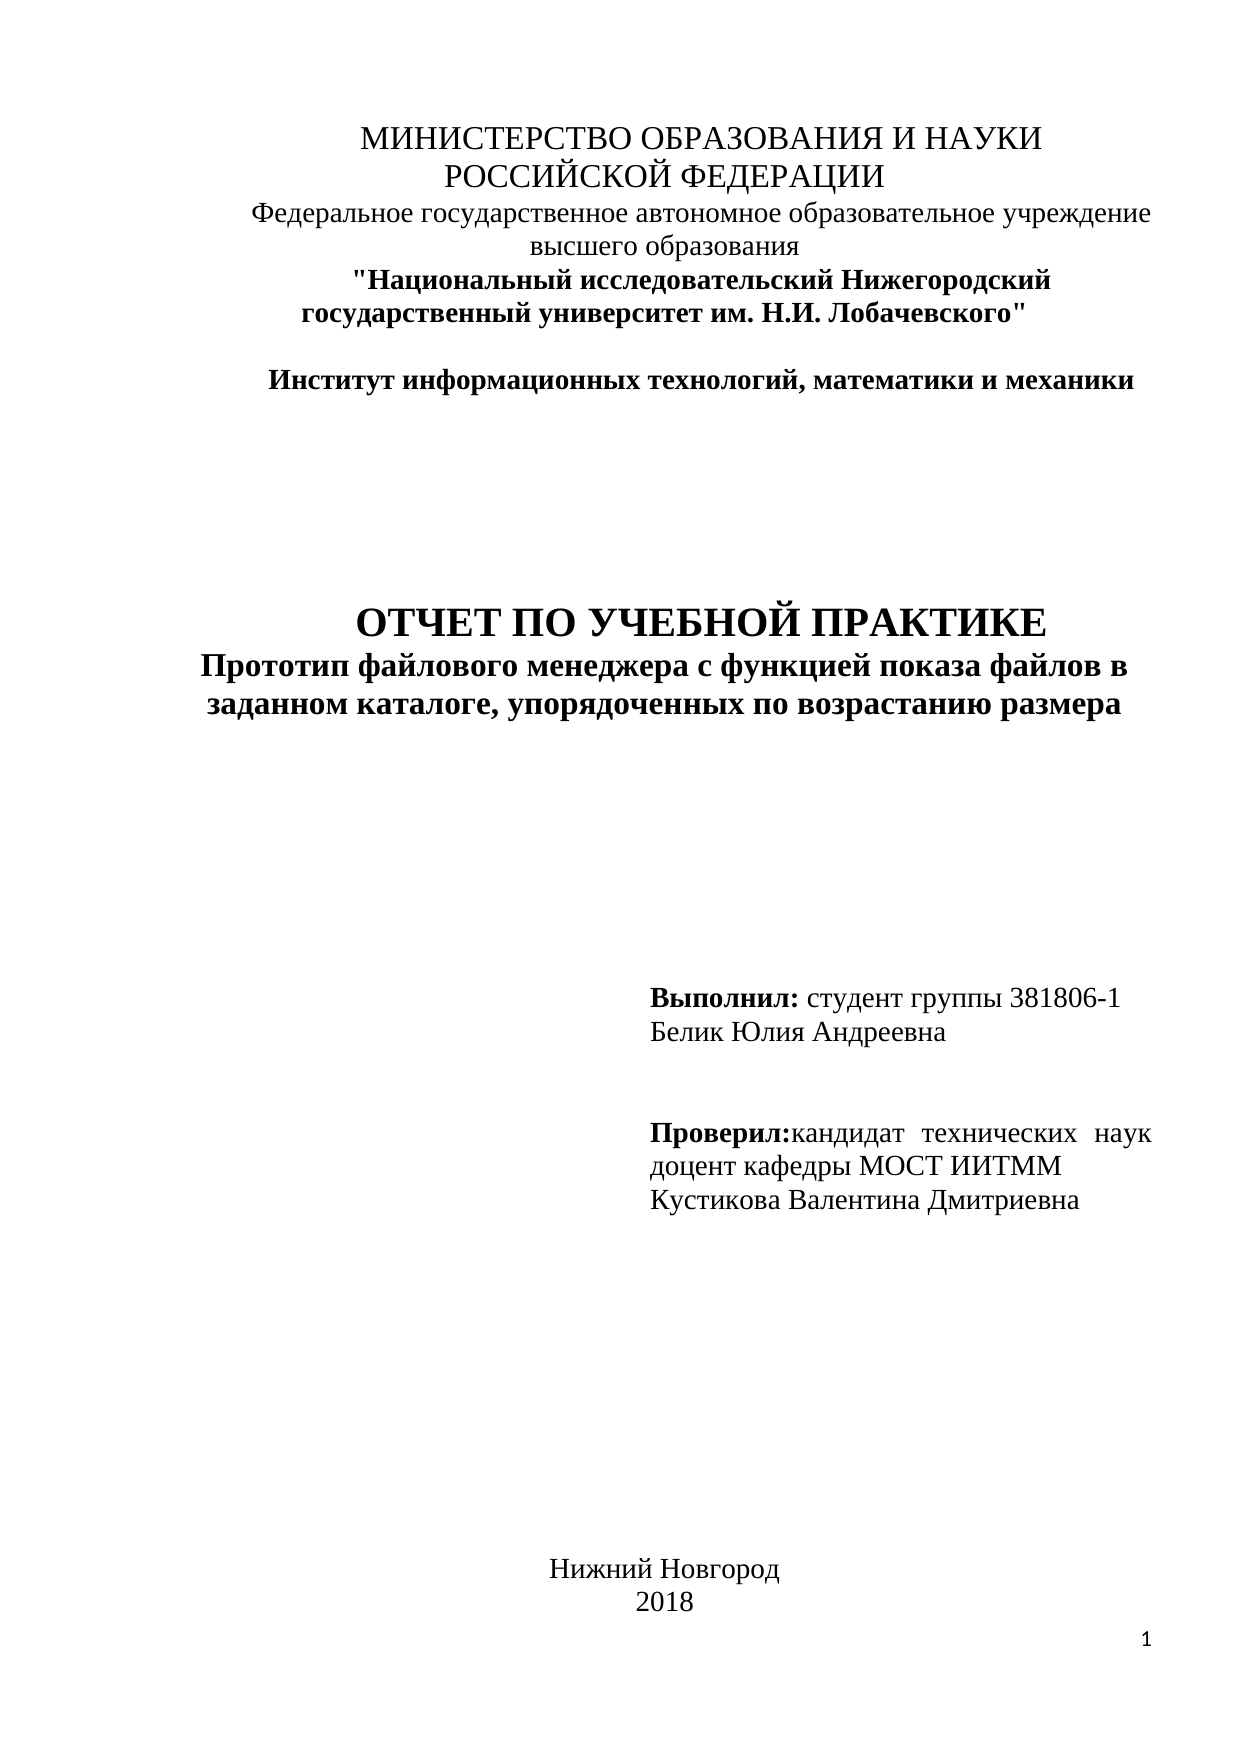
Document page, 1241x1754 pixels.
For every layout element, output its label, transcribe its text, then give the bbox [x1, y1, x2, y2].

text Институт информационных технологий, математики и механики [177, 362, 1152, 396]
text "Национальный исследовательский Нижегородский государственный университет им. Н.И. Лобачевского" [177, 262, 1152, 329]
text Прототип файлового менеджера с функцией показа файлов в заданном каталоге, упорядоченных по возрастанию размера [177, 645, 1152, 722]
text 2018 [177, 1584, 1152, 1618]
text Нижний Новгород [177, 1551, 1152, 1584]
text МИНИСТЕРСТВО ОБРАЗОВАНИЯ И НАУКИ РОССИЙСКОЙ ФЕДЕРАЦИИ [177, 118, 1152, 195]
text ОТЧЕТ ПО УЧЕБНОЙ ПРАКТИКЕ [177, 597, 1152, 645]
text Кустикова Валентина Дмитриевна [650, 1182, 1152, 1215]
text Белик Юлия Андреевна [650, 1014, 1152, 1048]
text Федеральное государственное автономное образовательное учреждение высшего образования [177, 195, 1152, 262]
text Выполнил: студент группы 381806-1 [650, 981, 1152, 1014]
text Проверил:кандидат технических наук доцент кафедры МОСТ ИИТММ [650, 1115, 1152, 1182]
